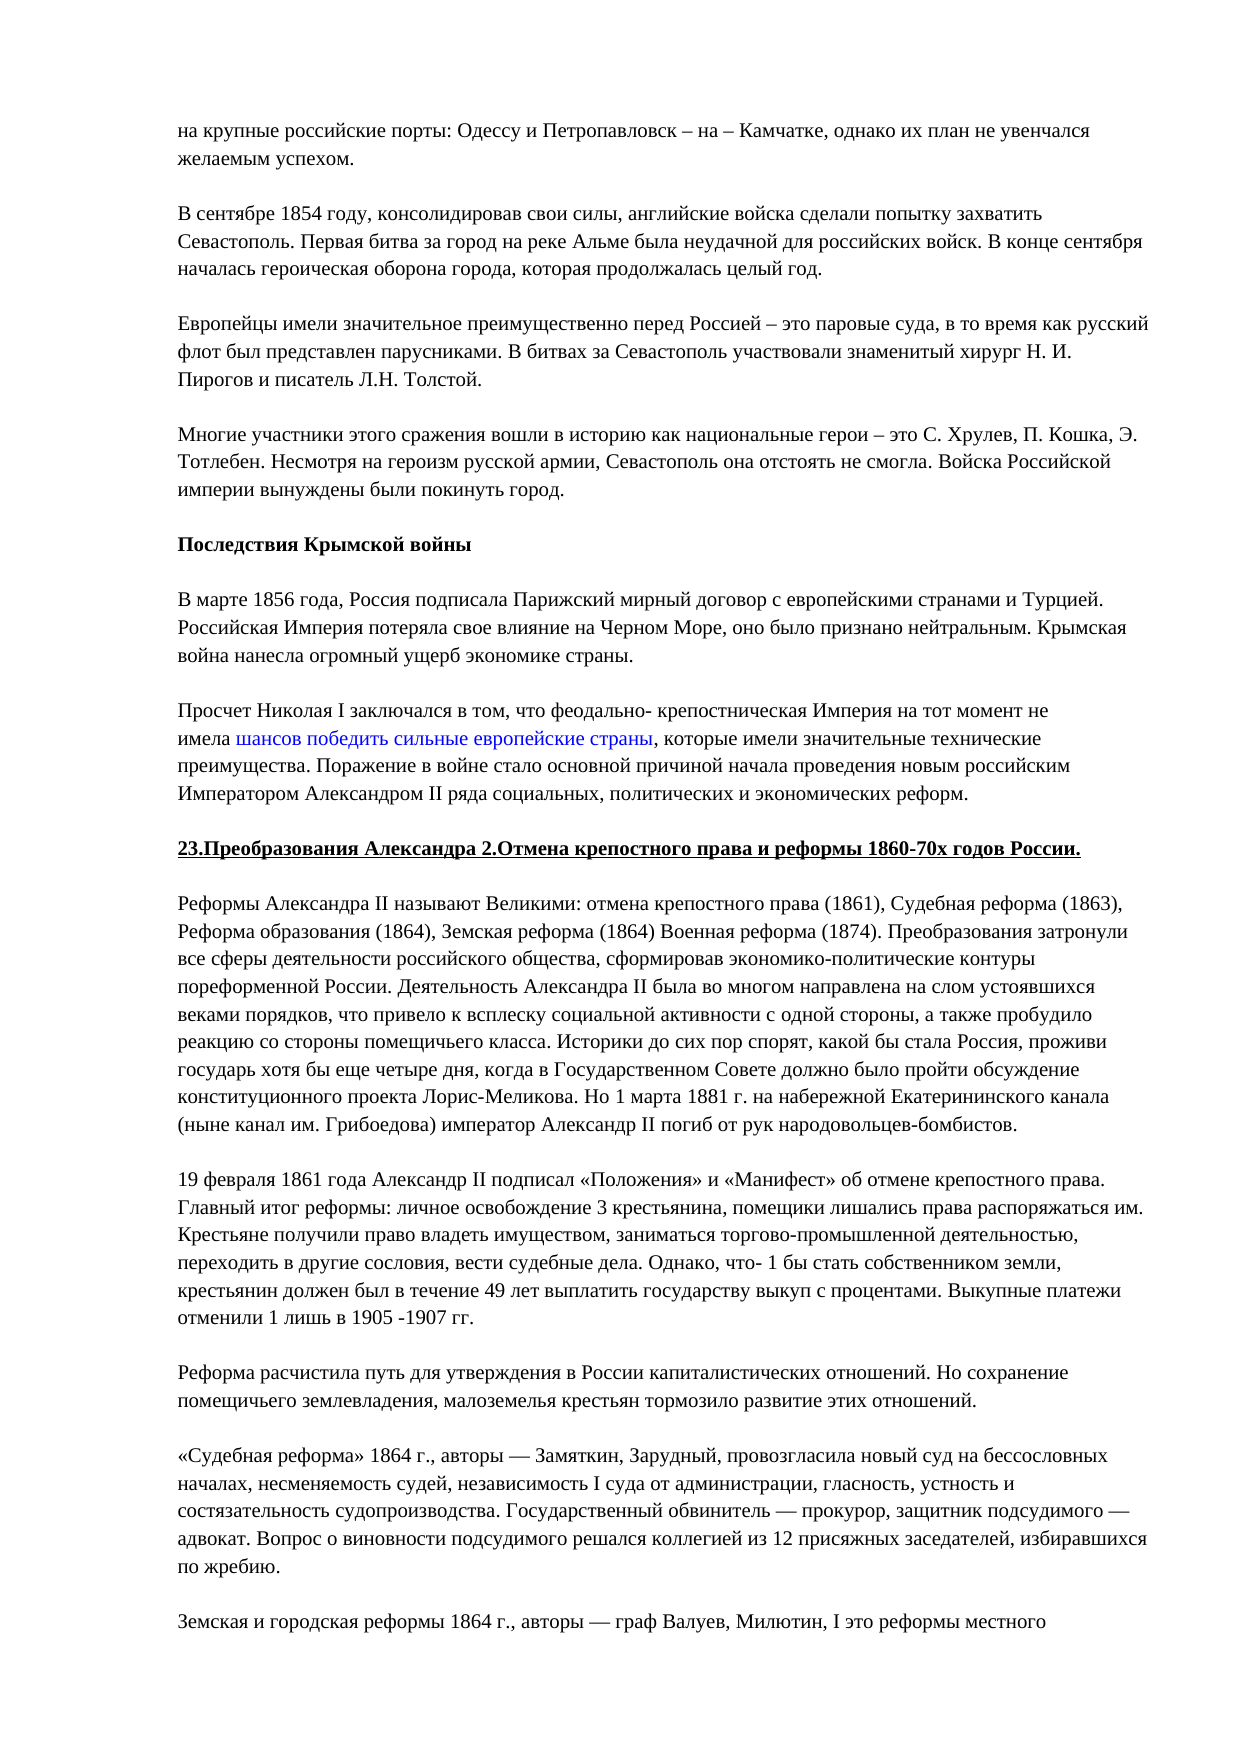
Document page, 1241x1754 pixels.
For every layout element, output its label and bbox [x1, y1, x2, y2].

text [177, 118, 1152, 1633]
